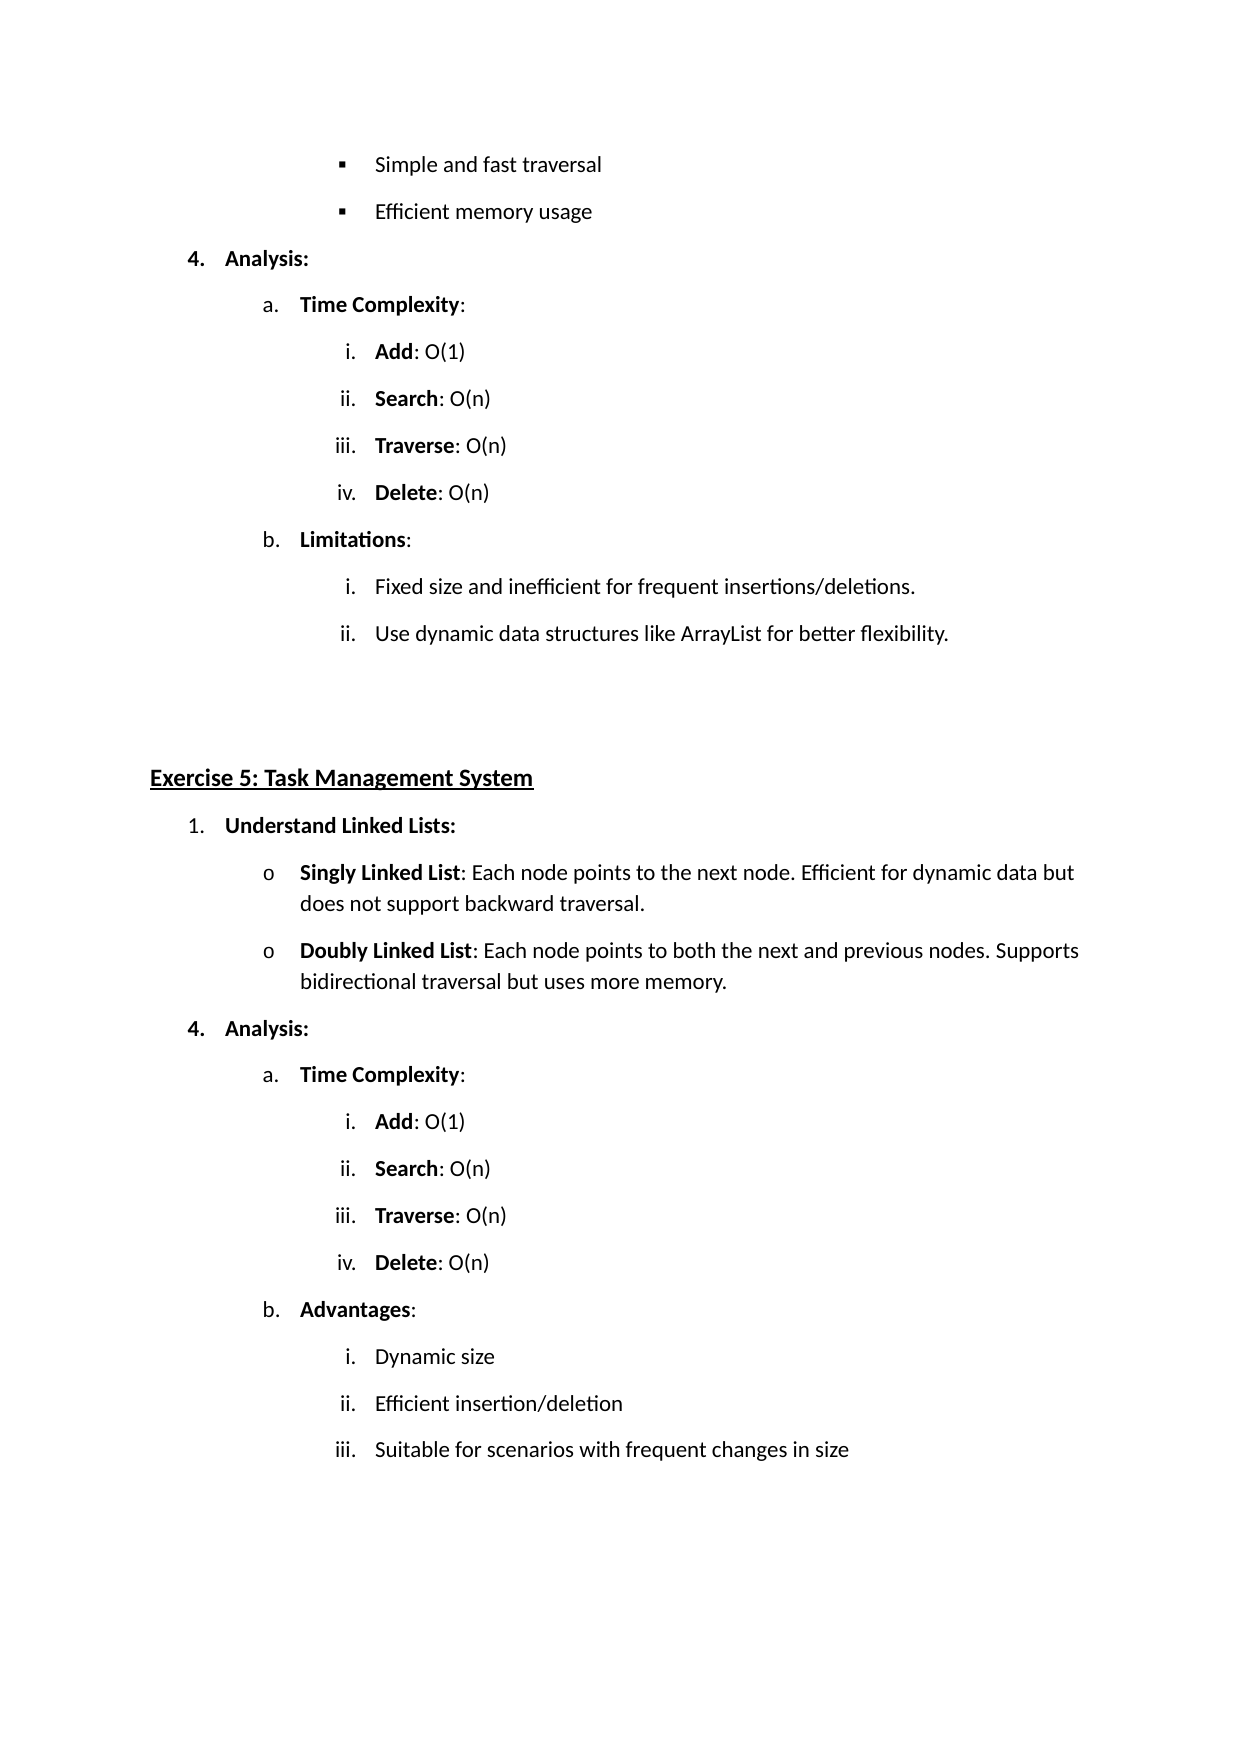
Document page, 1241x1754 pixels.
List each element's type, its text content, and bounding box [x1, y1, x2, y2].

list Traverse: O(n) [356, 431, 1090, 459]
list Add: O(1) [356, 337, 1090, 366]
list Search: O(n) [356, 1154, 1090, 1182]
list Understand Linked Lists: [187, 812, 1090, 840]
list Doubly Linked List: Each node points to both the next and previous nodes. Supports bidirectional traversal but uses more memory. [262, 936, 1090, 995]
list Traverse: O(n) [356, 1201, 1090, 1229]
list Analysis: [187, 1014, 1090, 1042]
list Delete: O(n) [356, 478, 1090, 506]
list Fixed size and inefficient for frequent insertions/deletions. [356, 572, 1090, 600]
list Advantages: [262, 1295, 1090, 1323]
list Dynamic size [356, 1342, 1090, 1370]
list Time Complexity: [262, 291, 1090, 319]
list Time Complexity: [262, 1061, 1090, 1089]
list Suitable for scenarios with frequent changes in size [356, 1436, 1090, 1464]
list Limitations: [262, 525, 1090, 553]
list Singly Linked List: Each node points to the next node. Efficient for dynamic data but does not support backward traversal. [262, 858, 1090, 917]
list Efficient insertion/deletion [356, 1389, 1090, 1417]
list Search: O(n) [356, 384, 1090, 412]
list Simple and fast traversal [337, 150, 1090, 178]
list Analysis: [187, 244, 1090, 272]
list Efficient memory usage [337, 197, 1090, 225]
list Use dynamic data structures like ArrayList for better flexibility. [356, 619, 1090, 647]
text Exercise 5: Task Management System [150, 762, 1090, 793]
list Delete: O(n) [356, 1248, 1090, 1276]
list Add: O(1) [356, 1107, 1090, 1136]
